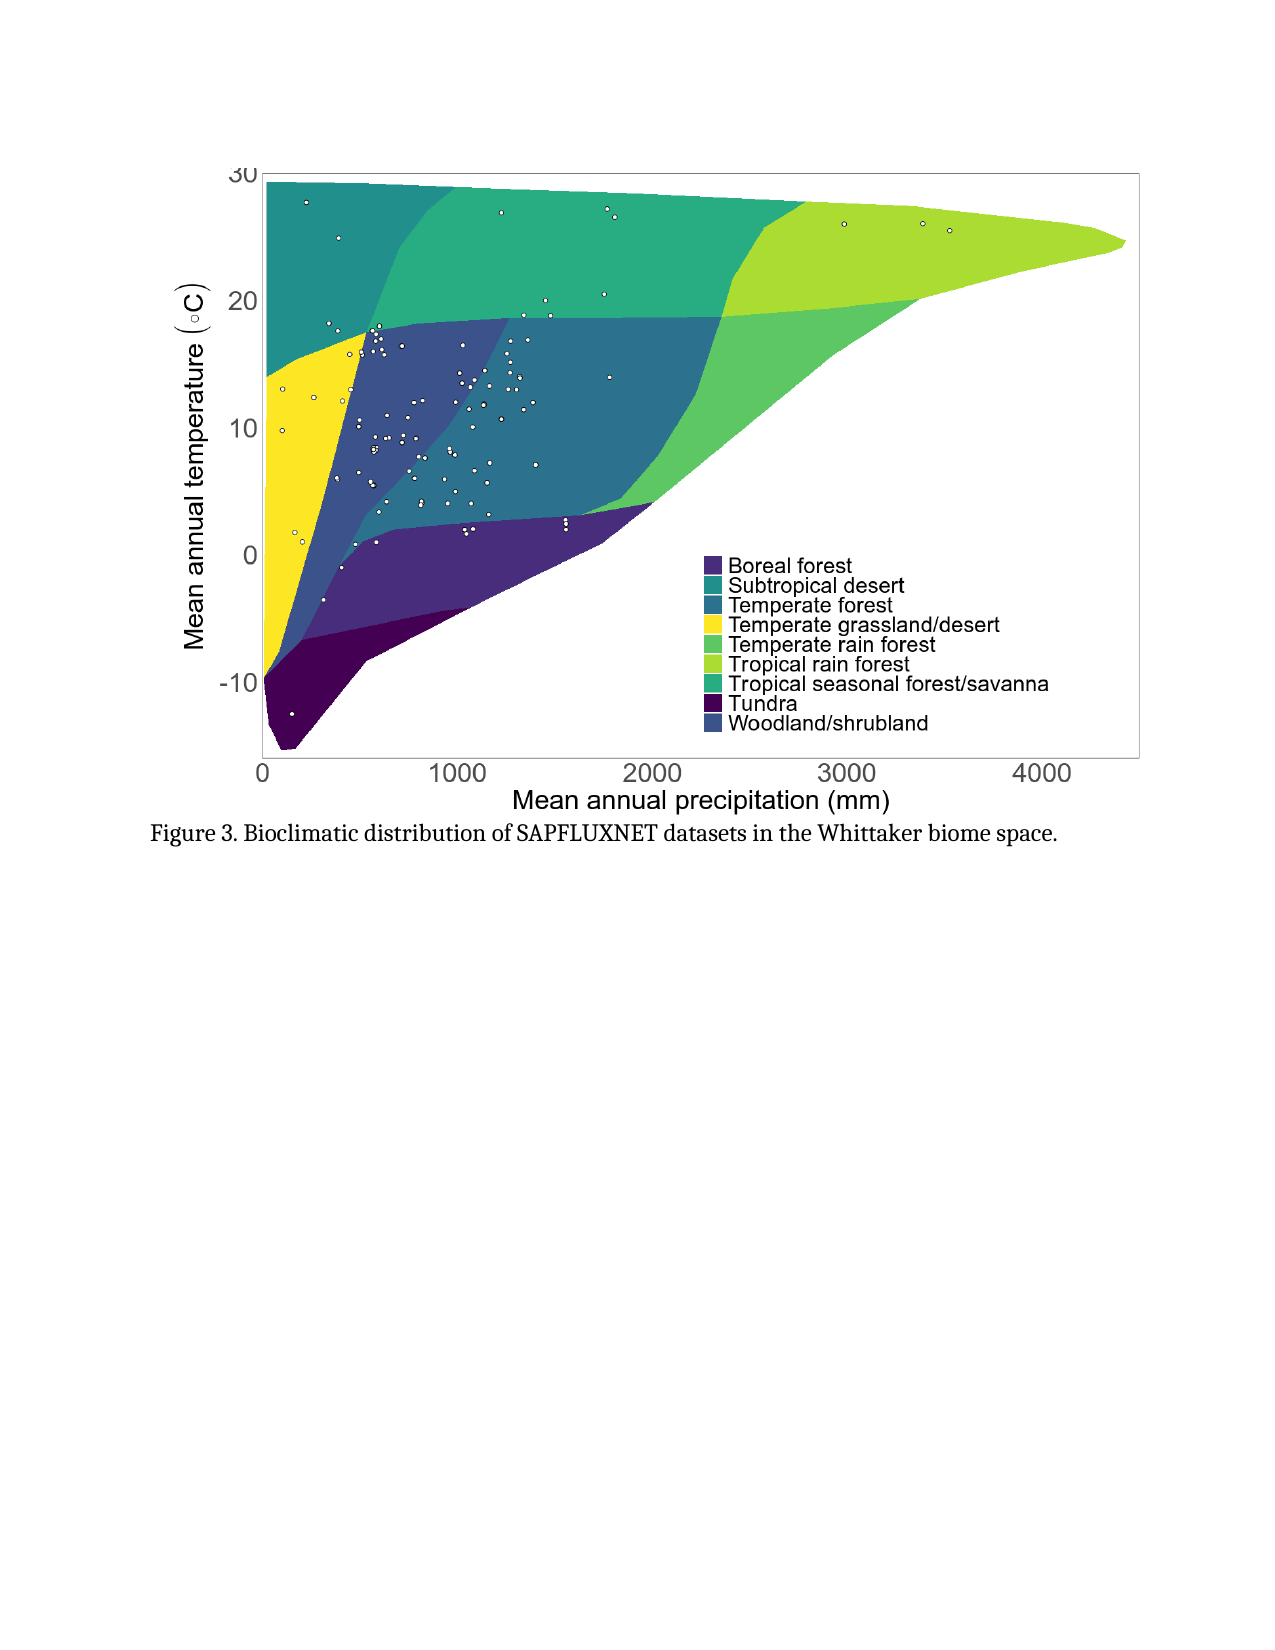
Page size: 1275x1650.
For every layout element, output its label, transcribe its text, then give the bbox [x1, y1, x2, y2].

picture [168, 168, 1144, 819]
